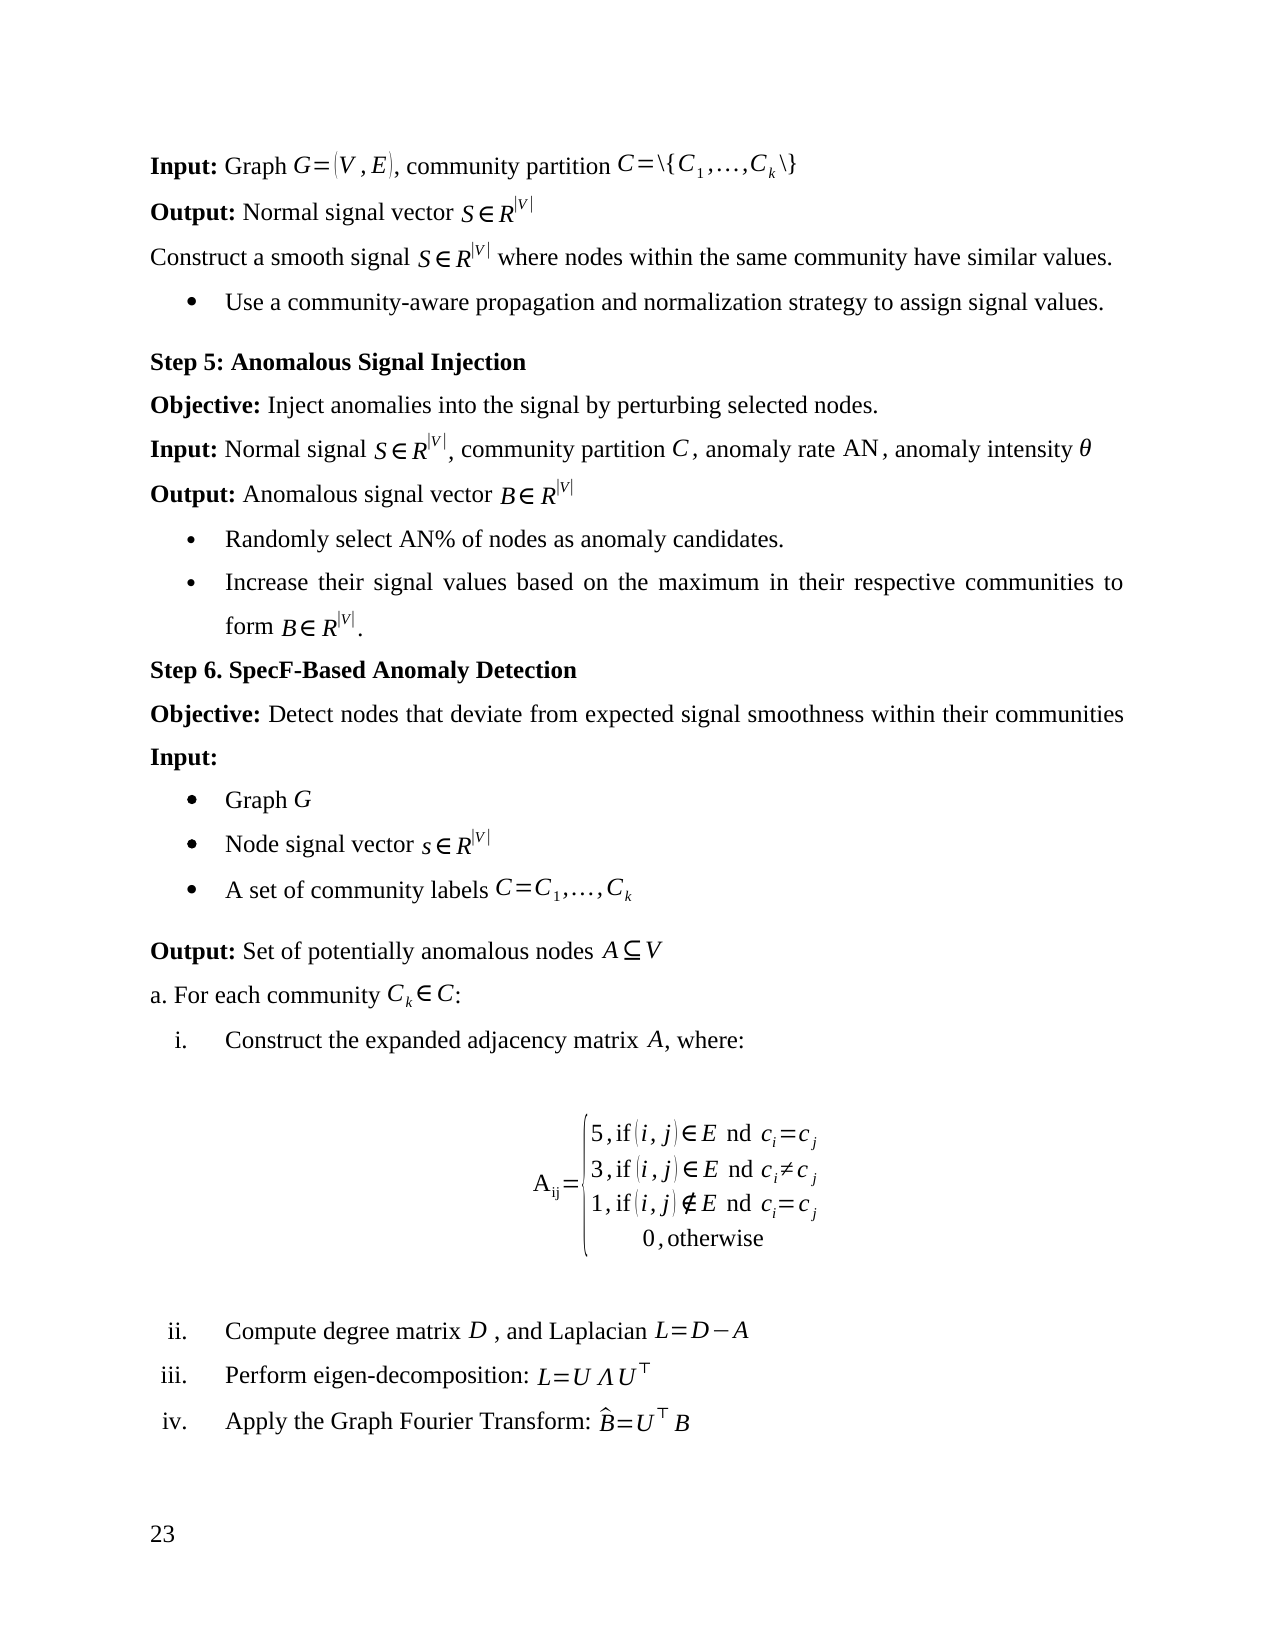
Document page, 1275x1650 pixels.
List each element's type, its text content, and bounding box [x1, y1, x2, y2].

text Input: Normal signal community partition anomaly rate anomaly intensity [150, 433, 1125, 464]
text Output: Normal signal vector [150, 196, 1125, 227]
list Node signal vector [187, 828, 1125, 859]
list Increase their signal values based on the maximum in their respective communities to form [187, 567, 1125, 641]
text Output: Set of potentially anomalous nodes [150, 936, 1125, 965]
list Randomly select AN% of nodes as anomaly candidates. [187, 524, 1125, 553]
text Step 6. SpecF-Based Anomaly Detection [150, 656, 1125, 684]
text Input: Graph , community partition [150, 150, 1125, 181]
list Construct the expanded adjacency matrix ​, where: [187, 1025, 1125, 1054]
list Use a community-aware propagation and normalization strategy to assign signal values. [187, 287, 1125, 316]
text Objective: Inject anomalies into the signal by perturbing selected nodes. [150, 390, 1125, 418]
list Compute degree matrix , and Laplacian [187, 1316, 1125, 1345]
text ​Construct a smooth signal where nodes within the same community have similar values. [150, 241, 1125, 272]
text Step 5: Anomalous Signal Injection [150, 347, 1125, 375]
text Objective: Detect nodes that deviate from expected signal smoothness within their communities Input: [150, 699, 1125, 771]
list Graph [187, 785, 1125, 814]
list Perform eigen-decomposition: [187, 1359, 1125, 1390]
list A set of community labels [187, 874, 1125, 905]
text a. For each community : [150, 979, 1125, 1011]
list Apply the Graph Fourier Transform: [187, 1405, 1125, 1436]
text Output: Anomalous signal vector [150, 478, 1125, 509]
